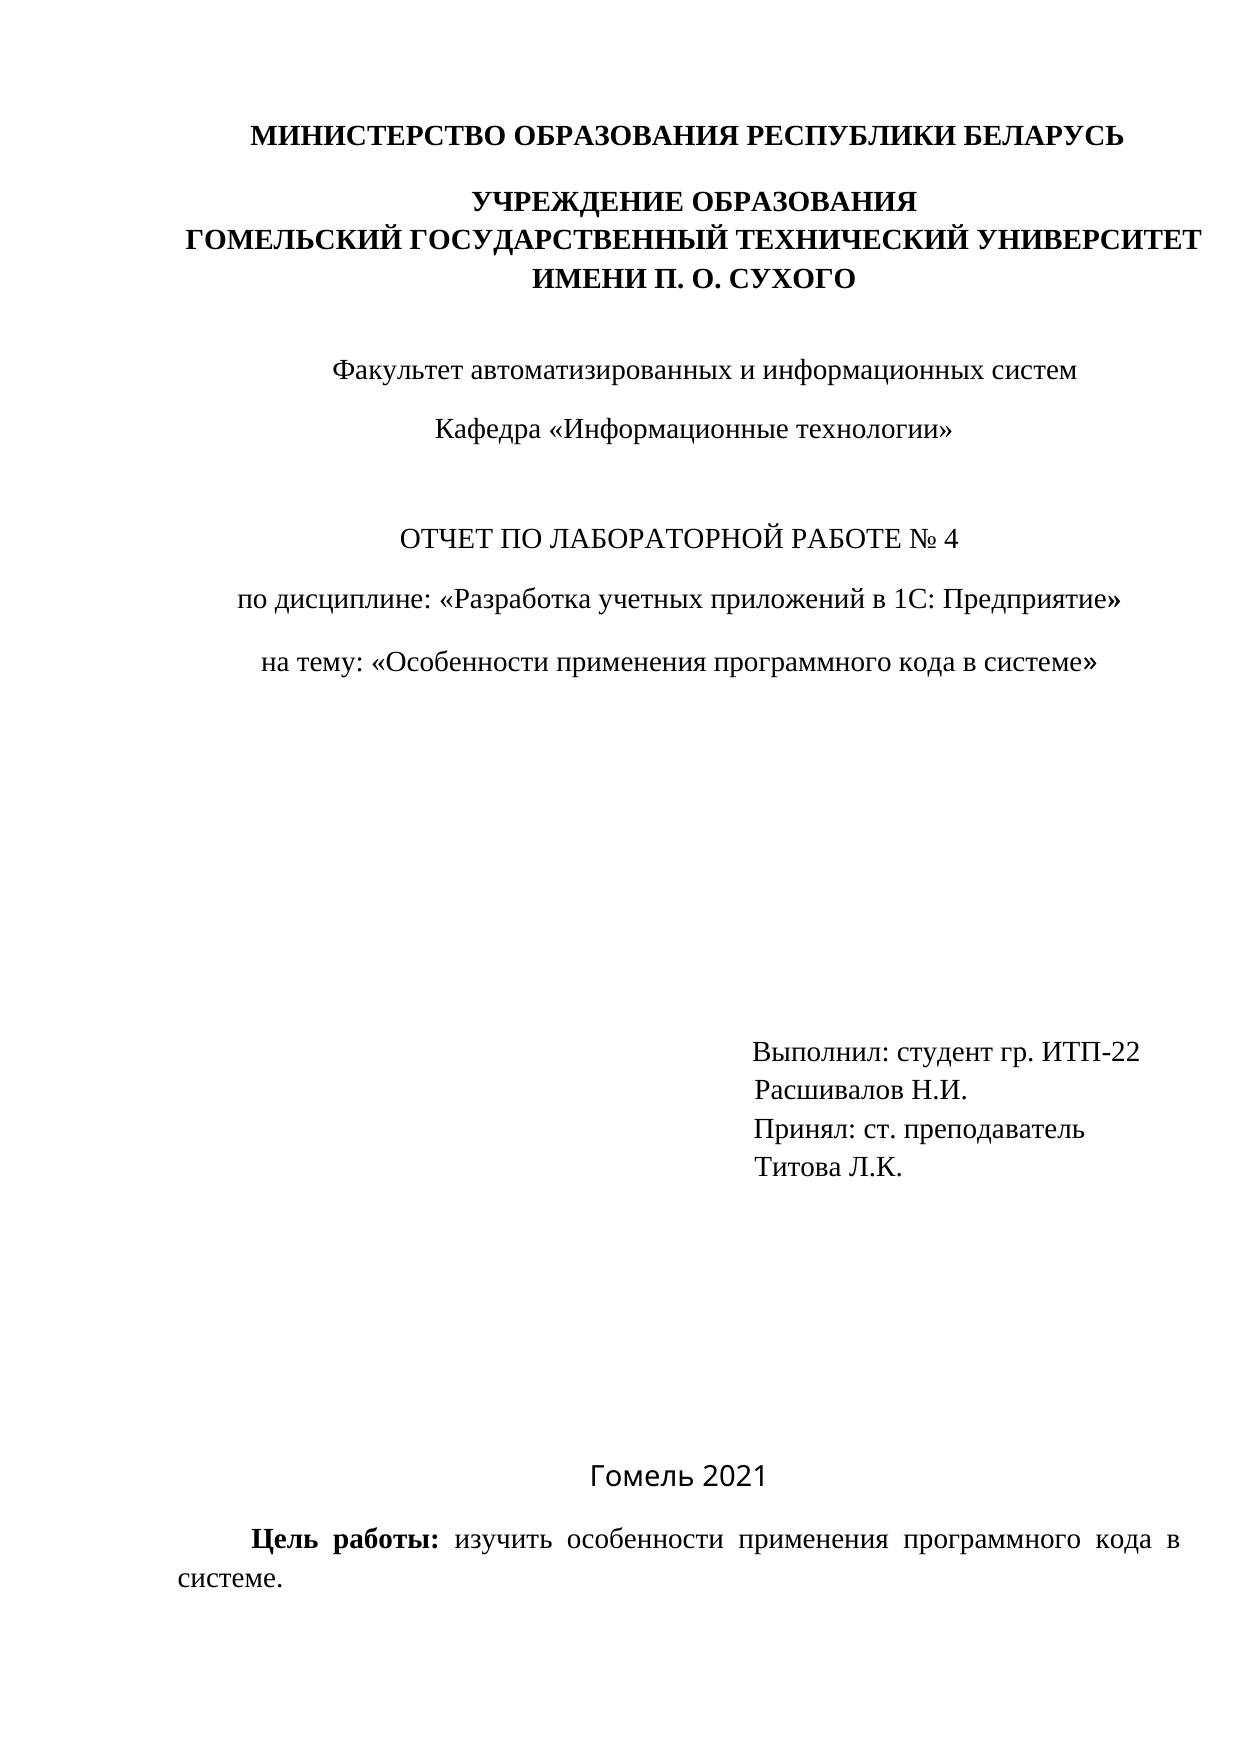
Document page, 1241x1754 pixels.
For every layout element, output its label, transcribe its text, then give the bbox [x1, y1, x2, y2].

text Кафедра «Информационные технологии» [177, 411, 1211, 445]
text МИНИСТЕРСТВО ОБРАЗОВАНИЯ РЕСПУБЛИКИ БЕЛАРУСЬ [177, 118, 1181, 152]
text на тему: «Особенности применения программного кода в системе» [177, 640, 1181, 680]
text Расшивалов Н.И. Принял: ст. преподаватель [177, 1072, 1211, 1144]
text Титова Л.К. [177, 1149, 1181, 1183]
text по дисциплине: «Разработка учетных приложений в 1С: Предприятие» [177, 581, 1181, 614]
text Выполнил: студент гр. ИТП-22 [693, 1034, 1211, 1067]
text Гомель 2021 [177, 1455, 1181, 1494]
text ОТЧЕТ ПО ЛАБОРАТОРНОЙ РАБОТЕ № 4 [177, 522, 1181, 555]
text УЧРЕЖДЕНИЕ ОБРАЗОВАНИЯ ГОМЕЛЬСКИЙ ГОСУДАРСТВЕННЫЙ ТЕХНИЧЕСКИЙ УНИВЕРСИТЕТ ИМЕНИ П. О. СУХОГО [177, 184, 1211, 327]
text Цель работы: изучить особенности применения программного кода в системе. [177, 1521, 1181, 1593]
text Факультет автоматизированных и информационных систем [177, 352, 1211, 385]
